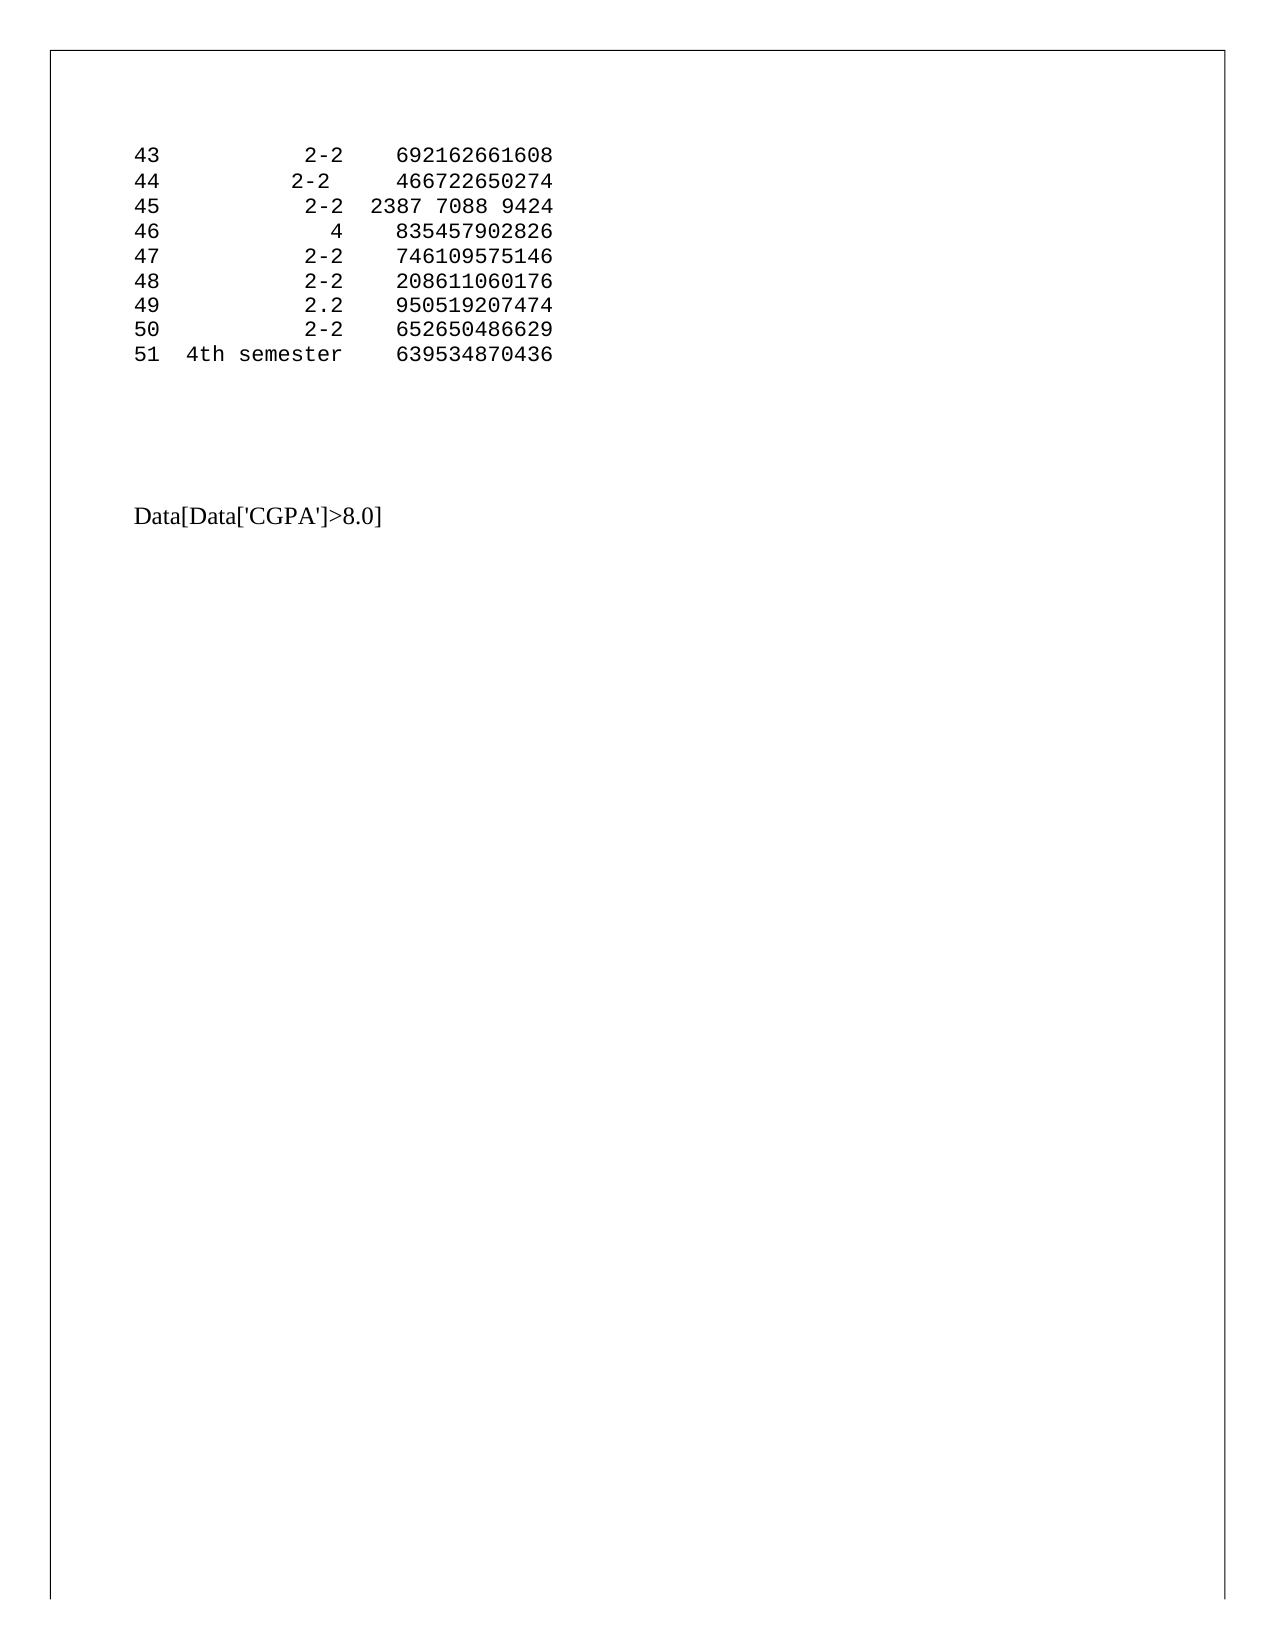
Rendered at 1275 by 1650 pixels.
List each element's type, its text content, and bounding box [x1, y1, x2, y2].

text Data[Data['CGPA']>8.0] [133, 501, 1260, 529]
text 50 2-2 652650486629 [133, 318, 1260, 343]
text 44 2-2 466722650274 [133, 169, 1260, 194]
text 43 2-2 692162661608 [133, 144, 1260, 169]
text 46 4 835457902826 [133, 219, 1260, 243]
text 45 2-2 2387 7088 9424 [133, 194, 1260, 219]
text 48 2-2 208611060176 [133, 268, 1260, 293]
text 51 4th semester 639534870436 [133, 343, 1260, 368]
text 47 2-2 746109575146 [133, 243, 1260, 268]
text 49 2.2 950519207474 [133, 293, 1260, 318]
